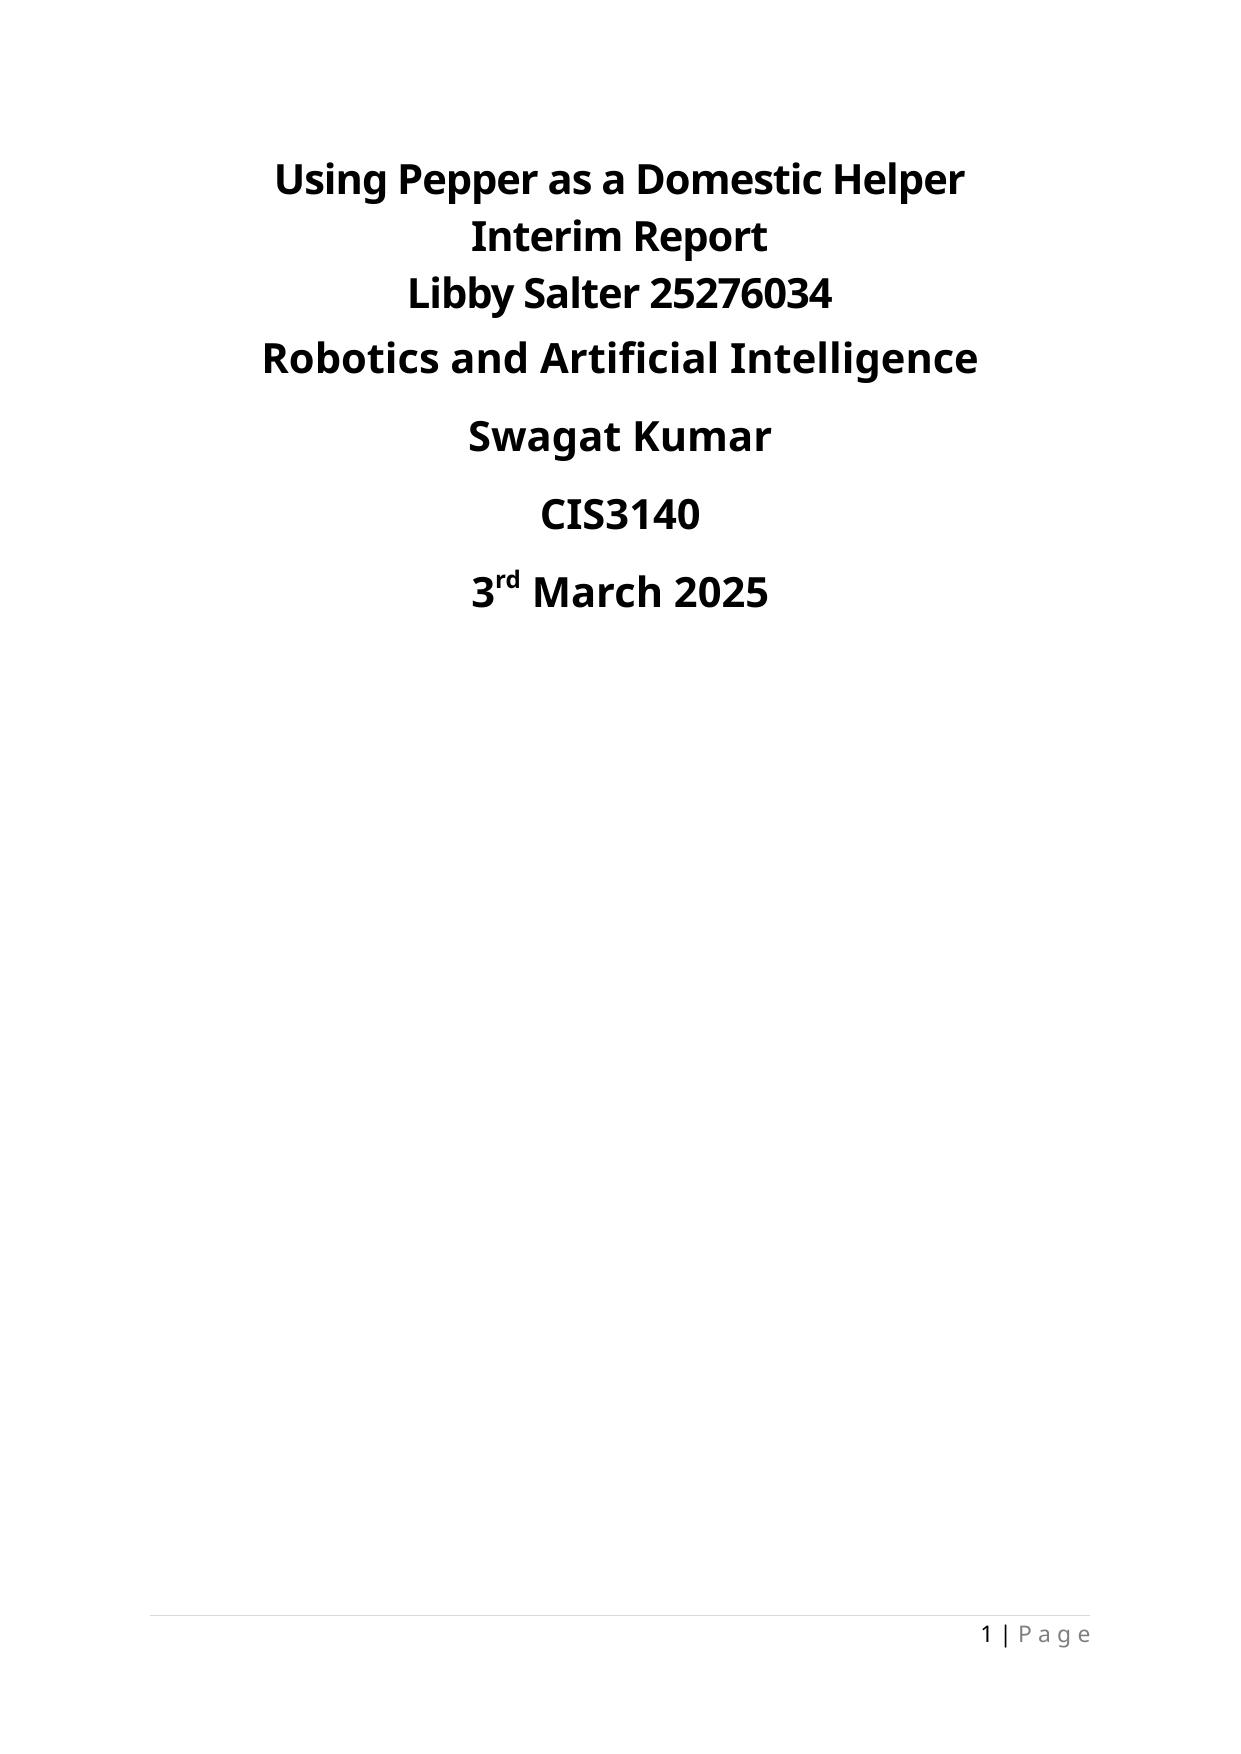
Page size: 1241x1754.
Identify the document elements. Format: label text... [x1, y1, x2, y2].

title Interim Report [150, 207, 1090, 263]
text Robotics and Artificial Intelligence [150, 329, 1090, 385]
text Swagat Kumar [150, 407, 1090, 463]
text 3rd March 2025 [150, 562, 1090, 619]
title Using Pepper as a Domestic Helper [150, 150, 1090, 207]
title Libby Salter 25276034 [150, 263, 1090, 320]
text CIS3140 [150, 484, 1090, 541]
